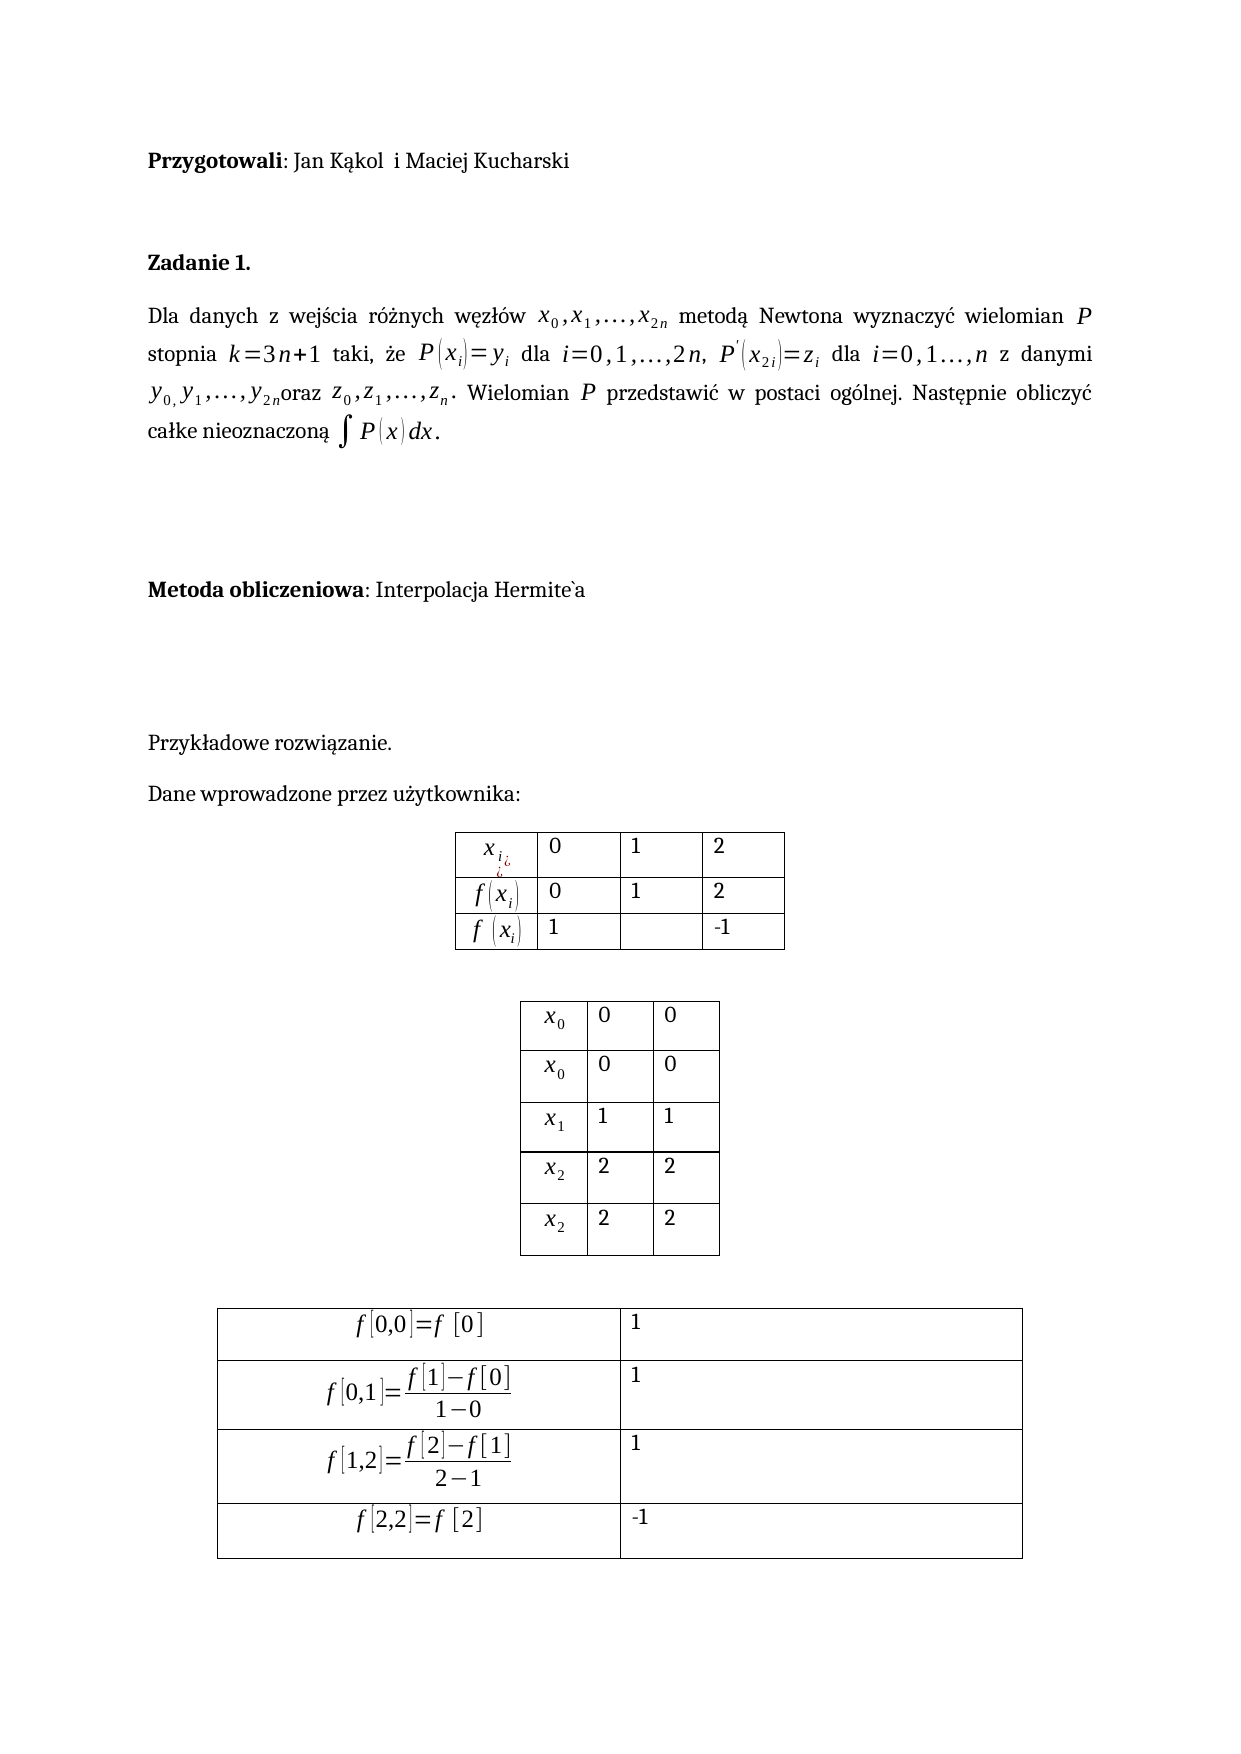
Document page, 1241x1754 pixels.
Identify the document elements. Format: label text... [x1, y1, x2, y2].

table_cell [218, 1430, 620, 1502]
table_header [456, 833, 537, 877]
table_cell [456, 878, 537, 913]
table_cell 0 [654, 1051, 719, 1102]
table_cell [521, 1051, 587, 1102]
table_header 0 [538, 833, 620, 877]
table_cell 2 [588, 1153, 653, 1203]
table_cell 2 [654, 1153, 719, 1203]
table_cell -1 [703, 914, 784, 949]
table_header 1 [621, 833, 702, 877]
table_header 2 [703, 833, 784, 877]
table_cell 1 [621, 878, 702, 913]
table_cell [218, 1361, 620, 1429]
table_cell 2 [654, 1204, 719, 1255]
table_cell 2 [703, 878, 784, 913]
text Dla danych z wejścia różnych węzłów metodą Newtona wyznaczyć wielomian stopnia taki, że dla , dla z danymi oraz Wielomian przedstawić w postaci ogólnej. Następnie obliczyć całke nieoznaczoną [148, 301, 1093, 450]
table_header 0 [654, 1002, 719, 1050]
table_cell 1 [588, 1103, 653, 1151]
table_header [521, 1002, 587, 1050]
table_cell -1 [621, 1504, 1022, 1558]
text Zadanie 1. [148, 250, 1093, 276]
table_cell [521, 1103, 587, 1151]
text Przygotowali: Jan Kąkol i Maciej Kucharski [148, 148, 1093, 174]
table_header 1 [621, 1309, 1022, 1360]
table_cell [621, 914, 702, 949]
text Przykładowe rozwiązanie. [148, 730, 1093, 757]
table_cell [456, 914, 537, 949]
table_cell [521, 1204, 587, 1255]
table_header 0 [588, 1002, 653, 1050]
table_cell 1 [654, 1103, 719, 1151]
table_cell 1 [621, 1361, 1022, 1429]
text Dane wprowadzone przez użytkownika: [148, 781, 1093, 808]
table_cell 0 [588, 1051, 653, 1102]
table_header [218, 1309, 620, 1360]
text Metoda obliczeniowa: Interpolacja Hermite`a [148, 577, 1093, 603]
table_cell [521, 1153, 587, 1203]
table_cell 2 [588, 1204, 653, 1255]
table_cell [218, 1504, 620, 1558]
table_cell 0 [538, 878, 620, 913]
table_cell 1 [538, 914, 620, 949]
table_cell 1 [621, 1430, 1022, 1502]
